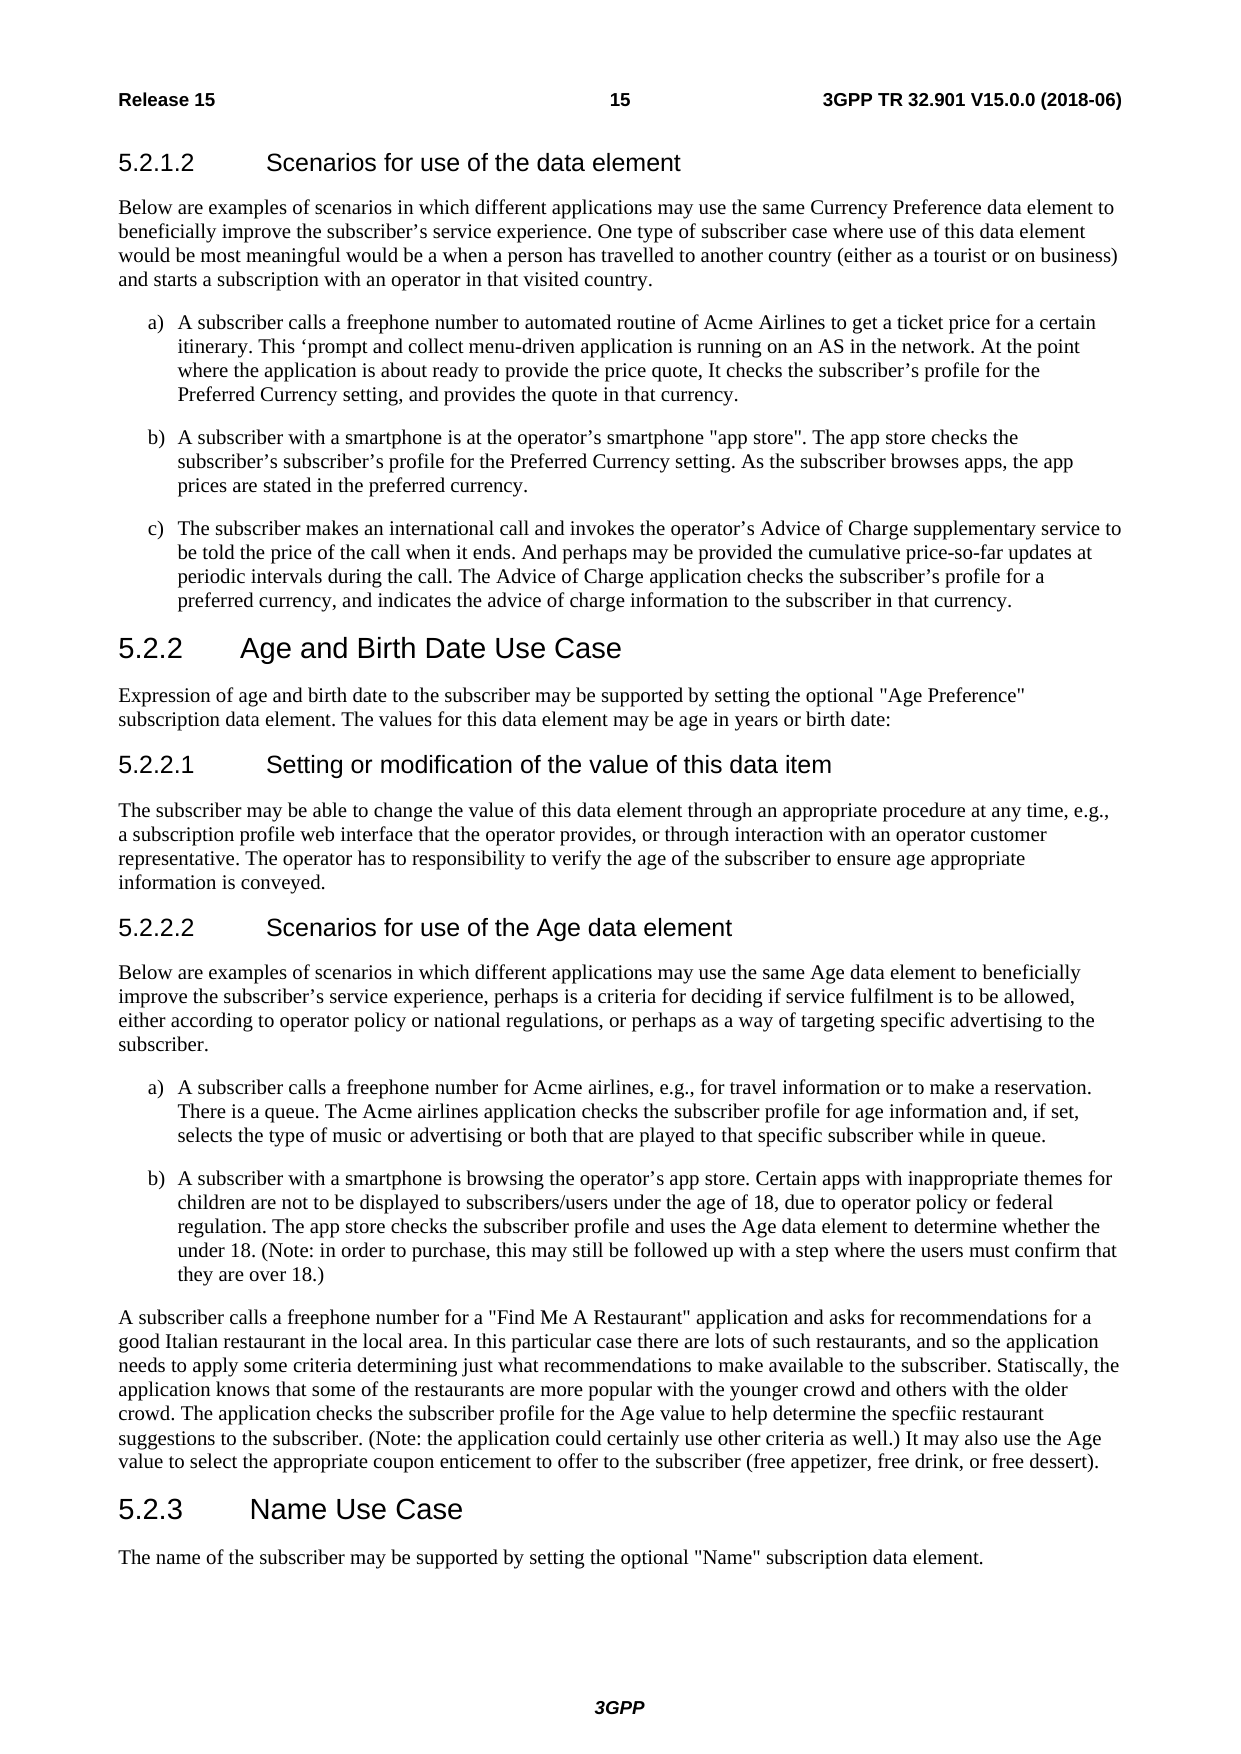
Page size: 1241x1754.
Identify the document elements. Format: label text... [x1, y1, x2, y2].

subtitle 5.2.2.1 Setting or modification of the value of this data item [118, 750, 1122, 779]
text Below are examples of scenarios in which different applications may use the same Currency Preference data element to beneficially improve the subscriber’s service experience. One type of subscriber case where use of this data element would be most meaningful would be a when a person has travelled to another country (either as a tourist or on business) and starts a subscription with an operator in that visited country. [118, 195, 1122, 291]
text b) A subscriber with a smartphone is at the operator’s smartphone "app store". The app store checks the subscriber’s subscriber’s profile for the Preferred Currency setting. As the subscriber browses apps, the app prices are stated in the preferred currency. [148, 425, 1122, 497]
text a) A subscriber calls a freephone number to automated routine of Acme Airlines to get a ticket price for a certain itinerary. This ‘prompt and collect menu-driven application is running on an AS in the network. At the point where the application is about ready to provide the price quote, It checks the subscriber’s profile for the Preferred Currency setting, and provides the quote in that currency. [148, 310, 1122, 406]
text a) A subscriber calls a freephone number for Acme airlines, e.g., for travel information or to make a reservation. There is a queue. The Acme airlines application checks the subscriber profile for age information and, if set, selects the type of music or advertising or both that are played to that specific subscriber while in queue. [148, 1075, 1122, 1147]
text The name of the subscriber may be supported by setting the optional "Name" subscription data element. [118, 1544, 1122, 1569]
text A subscriber calls a freephone number for a "Find Me A Restaurant" application and asks for recommendations for a good Italian restaurant in the local area. In this particular case there are lots of such restaurants, and so the application needs to apply some criteria determining just what recommendations to make available to the subscriber. Statiscally, the application knows that some of the restaurants are more popular with the younger crowd and others with the older crowd. The application checks the subscriber profile for the Age value to help determine the specfiic restaurant suggestions to the subscriber. (Note: the application could certainly use other criteria as well.) It may also use the Age value to select the appropriate coupon enticement to offer to the subscriber (free appetizer, free drink, or free dessert). [118, 1305, 1122, 1473]
subtitle Name Use Case [118, 1492, 1122, 1526]
text b) A subscriber with a smartphone is browsing the operator’s app store. Certain apps with inappropriate themes for children are not to be displayed to subscribers/users under the age of 18, due to operator policy or federal regulation. The app store checks the subscriber profile and uses the Age data element to determine whether the under 18. (Note: in order to purchase, this may still be followed up with a step where the users must confirm that they are over 18.) [148, 1166, 1122, 1286]
text The subscriber may be able to change the value of this data element through an appropriate procedure at any time, e.g., a subscription profile web interface that the operator provides, or through interaction with an operator customer representative. The operator has to responsibility to verify the age of the subscriber to ensure age appropriate information is conveyed. [118, 798, 1122, 894]
subtitle 5.2.1.2 Scenarios for use of the data element [118, 147, 1122, 176]
text Expression of age and birth date to the subscriber may be supported by setting the optional "Age Preference" subscription data element. The values for this data element may be age in years or birth date: [118, 683, 1122, 731]
subtitle 5.2.2.2 Scenarios for use of the Age data element [118, 913, 1122, 941]
text c) The subscriber makes an international call and invokes the operator’s Advice of Charge supplementary service to be told the price of the call when it ends. And perhaps may be provided the cumulative price-so-far updates at periodic intervals during the call. The Advice of Charge application checks the subscriber’s profile for a preferred currency, and indicates the advice of charge information to the subscriber in that currency. [148, 516, 1122, 612]
subtitle 5.2.2 Age and Birth Date Use Case [118, 631, 1122, 664]
text Below are examples of scenarios in which different applications may use the same Age data element to beneficially improve the subscriber’s service experience, perhaps is a criteria for deciding if service fulfilment is to be allowed, either according to operator policy or national regulations, or perhaps as a way of targeting specific advertising to the subscriber. [118, 960, 1122, 1056]
